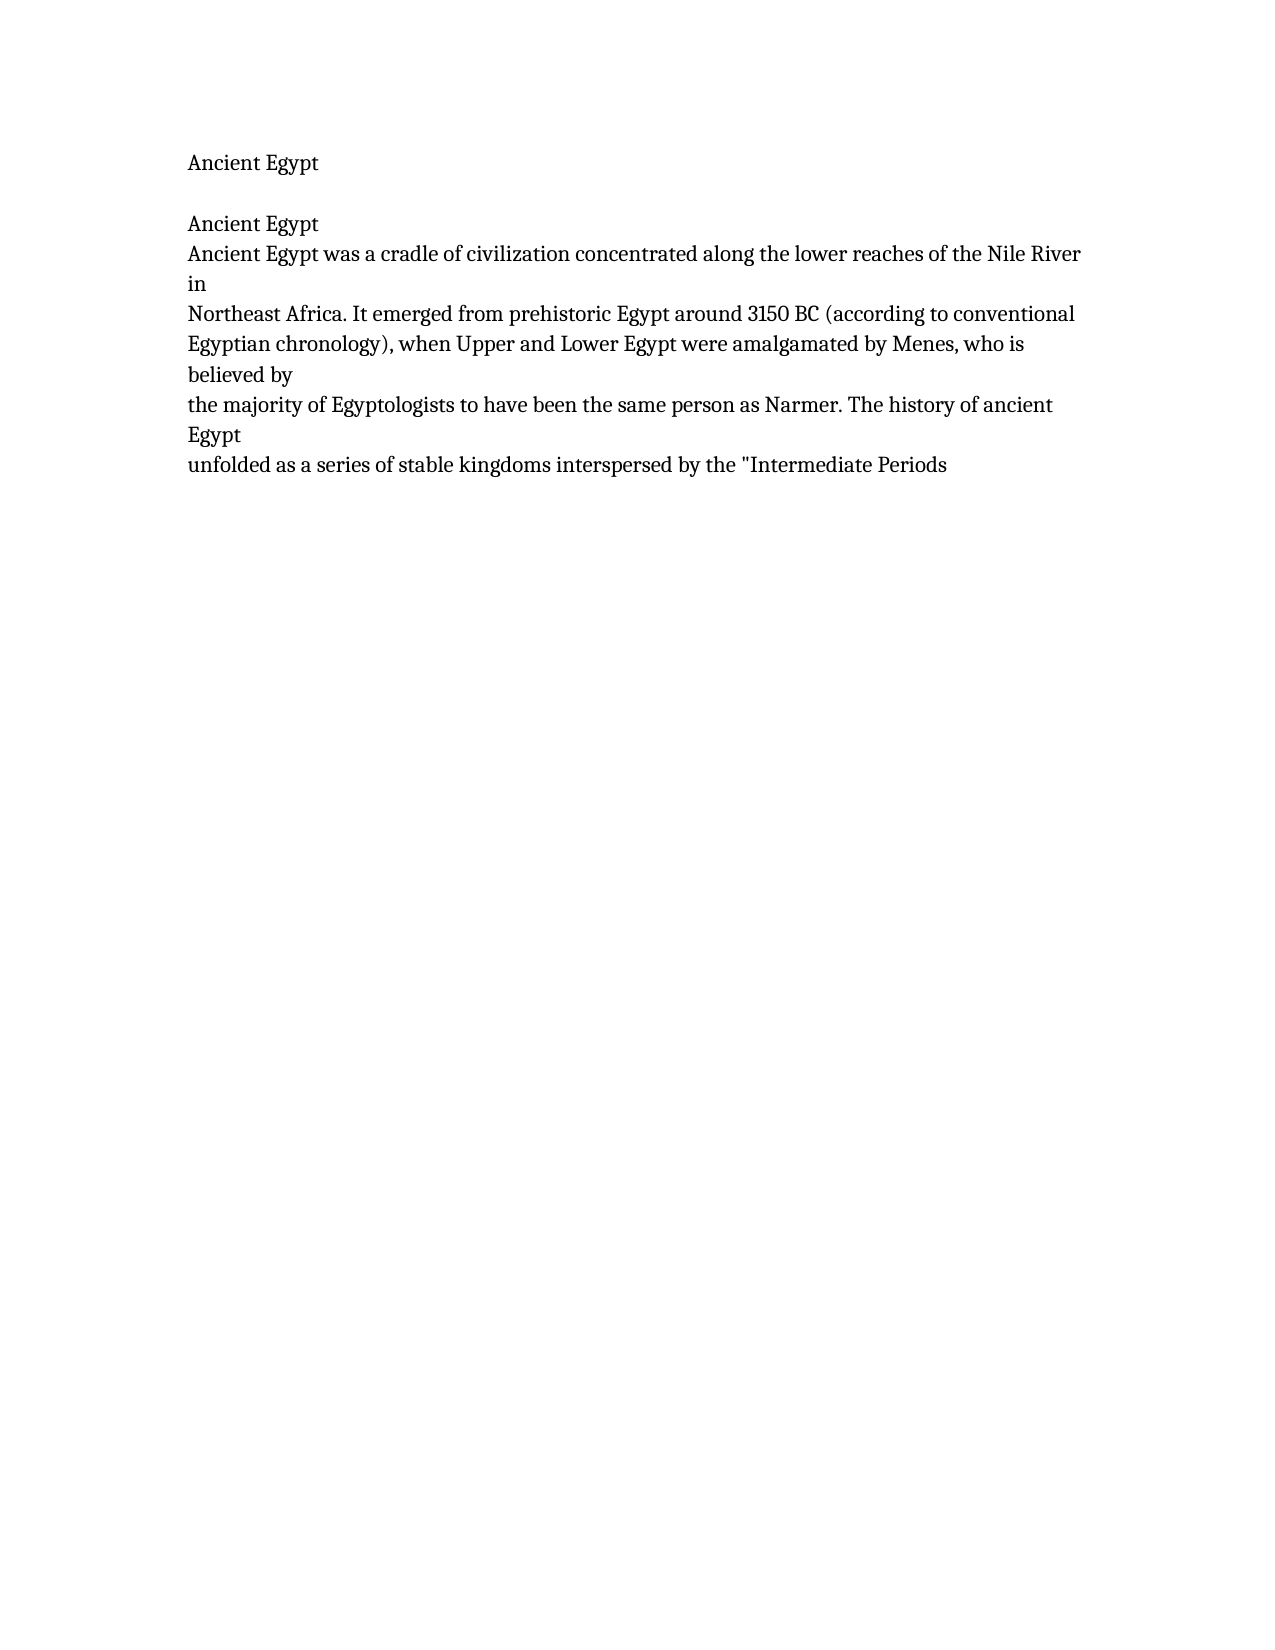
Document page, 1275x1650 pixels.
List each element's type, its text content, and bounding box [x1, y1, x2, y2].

text Ancient Egypt Ancient Egypt Ancient Egypt was a cradle of civilization concentrated along the lower reaches of the Nile River in Northeast Africa. It emerged from prehistoric Egypt around 3150 BC (according to conventional Egyptian chronology), when Upper and Lower Egypt were amalgamated by Menes, who is believed by the majority of Egyptologists to have been the same person as Narmer. The history of ancient Egypt unfolded as a series of stable kingdoms interspersed by the "Intermediate Periods [187, 150, 1087, 478]
